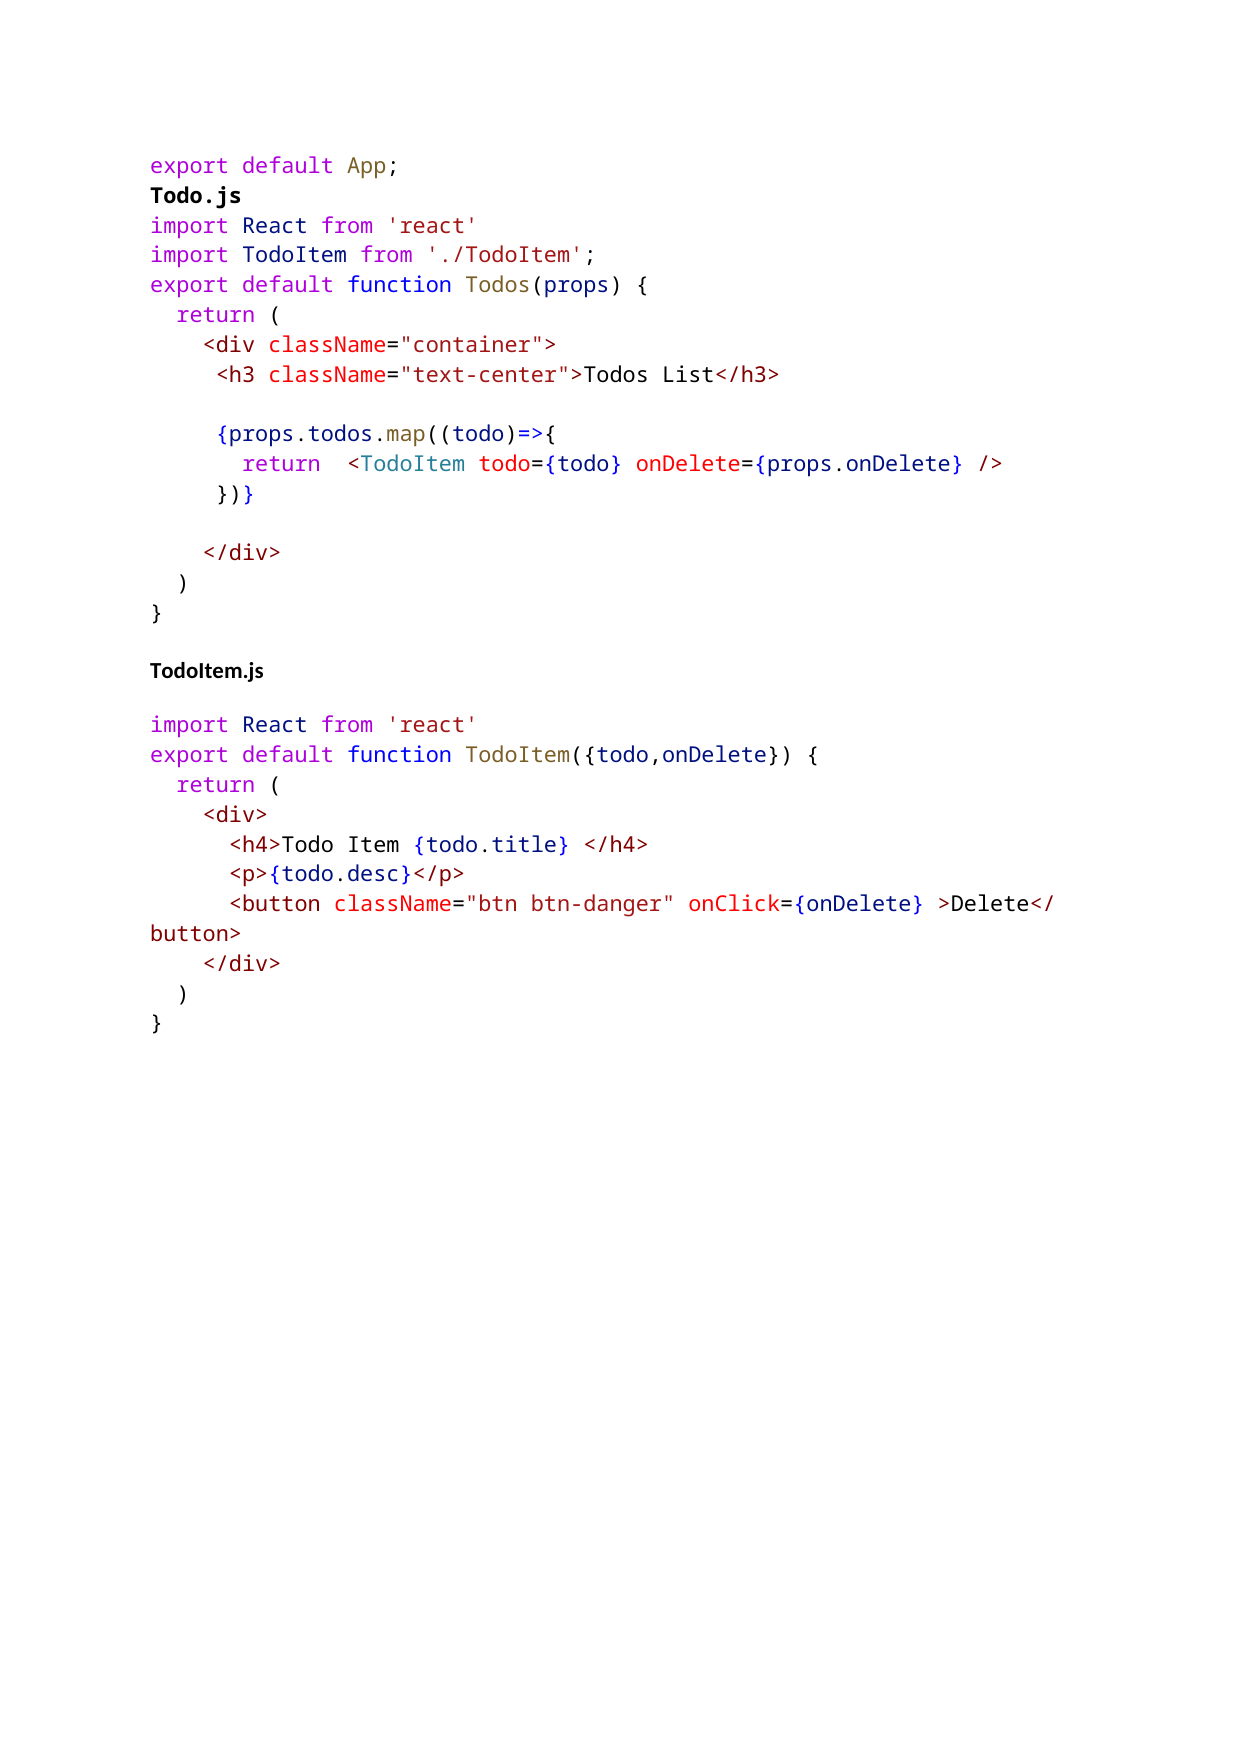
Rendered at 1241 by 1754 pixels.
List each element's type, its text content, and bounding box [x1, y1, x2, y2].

text TodoItem.js [150, 656, 1090, 684]
text export default function TodoItem({todo,onDelete}) { [150, 739, 1090, 769]
text } [150, 1007, 1090, 1037]
text } [150, 597, 1090, 627]
text ) [150, 567, 1090, 597]
text <h4>Todo Item {todo.title} </h4> [150, 829, 1090, 858]
text export default App; [150, 150, 1090, 180]
text <h3 className="text-center">Todos List</h3> [150, 358, 1090, 388]
text </div> [150, 537, 1090, 567]
text <div> [150, 799, 1090, 829]
text import React from 'react' [150, 209, 1090, 239]
text <p>{todo.desc}</p> [150, 858, 1090, 888]
text export default function Todos(props) { [150, 269, 1090, 299]
text ) [150, 978, 1090, 1007]
text </div> [150, 948, 1090, 978]
text {props.todos.map((todo)=>{ [150, 418, 1090, 448]
text return ( [150, 769, 1090, 799]
text Todo.js [150, 180, 1090, 209]
text import React from 'react' [150, 709, 1090, 739]
text import TodoItem from './TodoItem'; [150, 239, 1090, 269]
text return ( [150, 299, 1090, 329]
text <button className="btn btn-danger" onClick={onDelete} >Delete</button> [150, 888, 1090, 948]
text return <TodoItem todo={todo} onDelete={props.onDelete} /> [150, 448, 1090, 478]
text <div className="container"> [150, 329, 1090, 358]
text })} [150, 478, 1090, 507]
